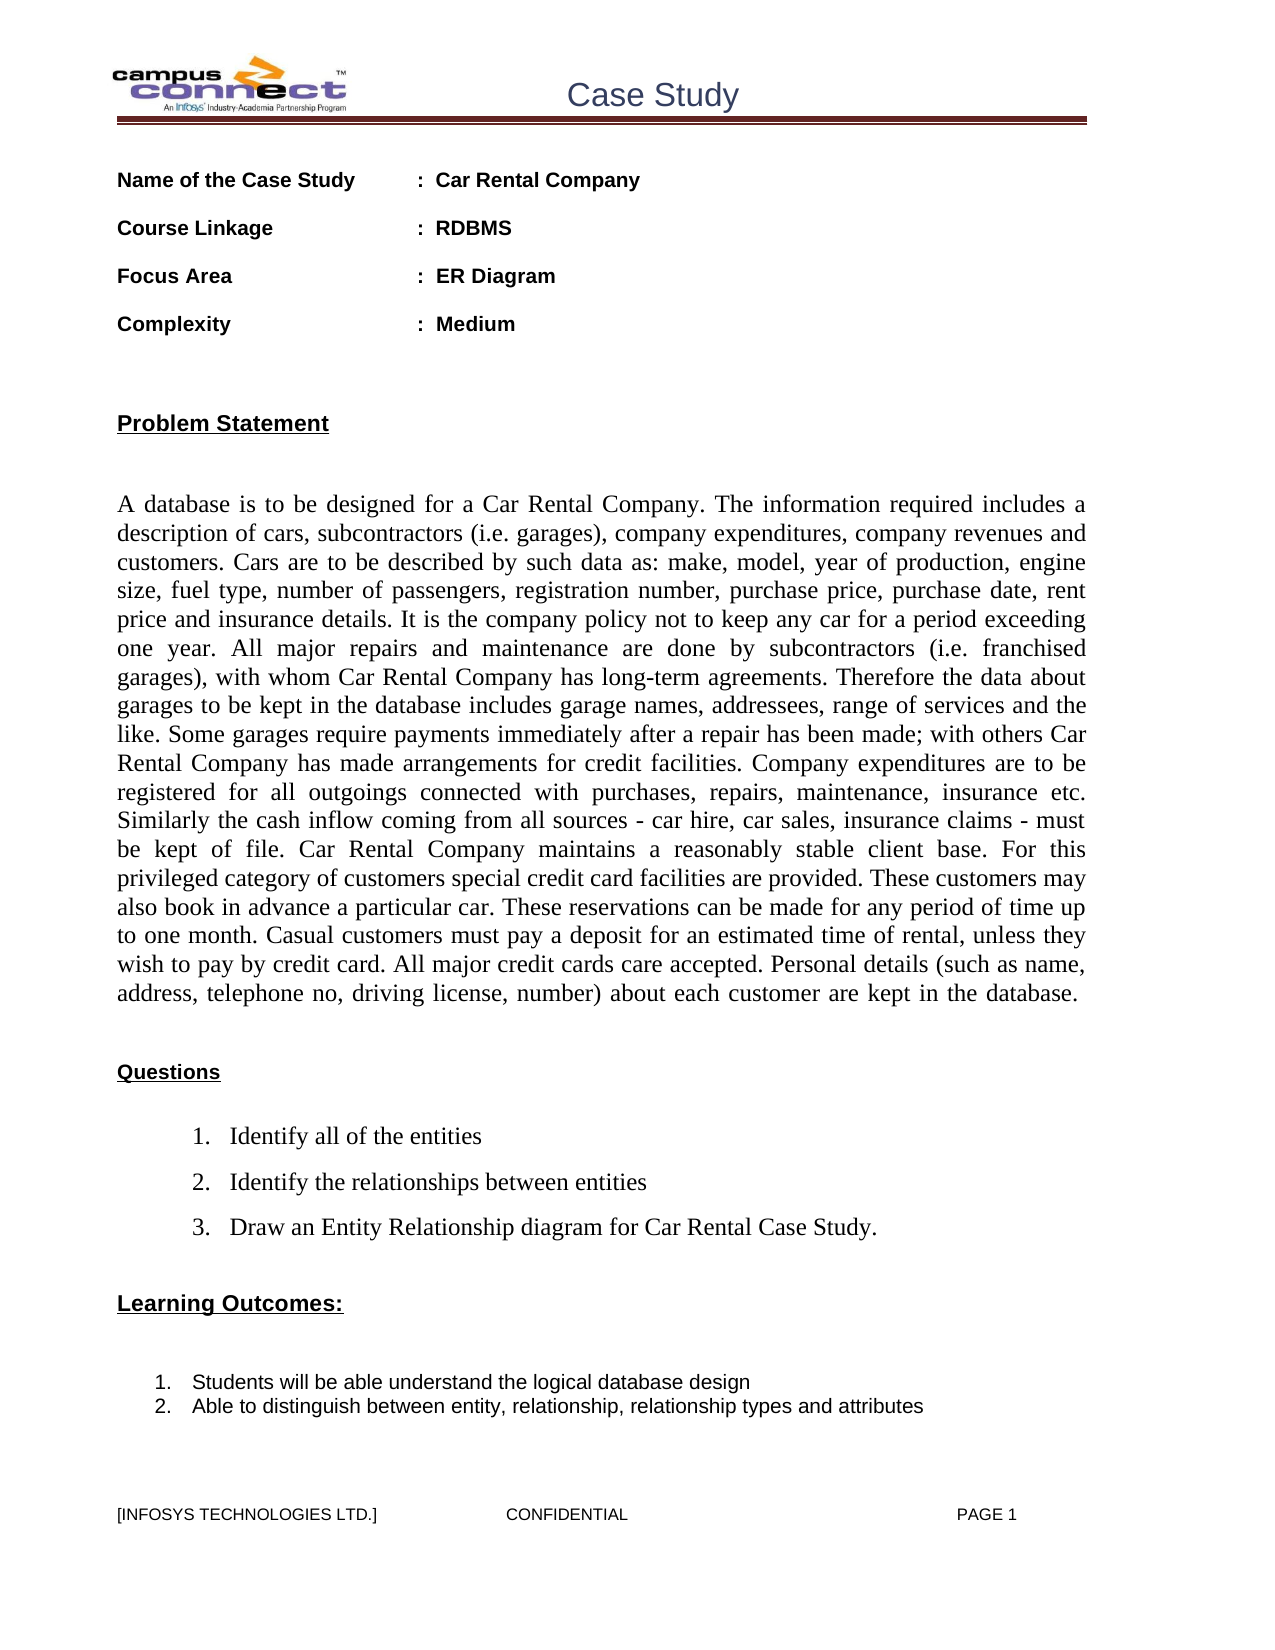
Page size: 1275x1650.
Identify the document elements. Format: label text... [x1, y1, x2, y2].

subtitle Complexity : Medium [117, 312, 1087, 336]
picture [107, 53, 353, 113]
subtitle Problem Statement [117, 410, 1087, 436]
text Name of the Case Study : Car Rental Company [117, 168, 1087, 192]
list Identify the relationships between entities [192, 1172, 1087, 1194]
list Able to distinguish between entity, relationship, relationship types and attributes [154, 1394, 1087, 1418]
subtitle Learning Outcomes: [117, 1290, 1087, 1317]
list Identify all of the entities [192, 1126, 1087, 1149]
list Students will be able understand the logical database design [154, 1370, 1087, 1394]
text Course Linkage : RDBMS [117, 216, 1087, 240]
list Draw an Entity Relationship diagram for Car Rental Case Study. [192, 1217, 1087, 1240]
subtitle Focus Area : ER Diagram [117, 264, 1087, 288]
subtitle Questions [117, 1060, 1087, 1084]
text A database is to be designed for a Car Rental Company. The information required includes a description of cars, subcontractors (i.e. garages), company expenditures, company revenues and customers. Cars are to be described by such data as: make, model, year of production, engine size, fuel type, number of passengers, registration number, purchase price, purchase date, rent price and insurance details. It is the company policy not to keep any car for a period exceeding one year. All major repairs and maintenance are done by subcontractors (i.e. franchised garages), with whom Car Rental Company has long-term agreements. Therefore the data about garages to be kept in the database includes garage names, addressees, range of services and the like. Some garages require payments immediately after a repair has been made; with others Car Rental Company has made arrangements for credit facilities. Company expenditures are to be registered for all outgoings connected with purchases, repairs, maintenance, insurance etc. Similarly the cash inflow coming from all sources - car hire, car sales, insurance claims - must be kept of file. Car Rental Company maintains a reasonably stable client base. For this privileged category of customers special credit card facilities are provided. These customers may also book in advance a particular car. These reservations can be made for any period of time up to one month. Casual customers must pay a deposit for an estimated time of rental, unless they wish to pay by credit card. All major credit cards care accepted. Personal details (such as name, address, telephone no, driving license, number) about each customer are kept in the database. [117, 489, 1087, 1007]
